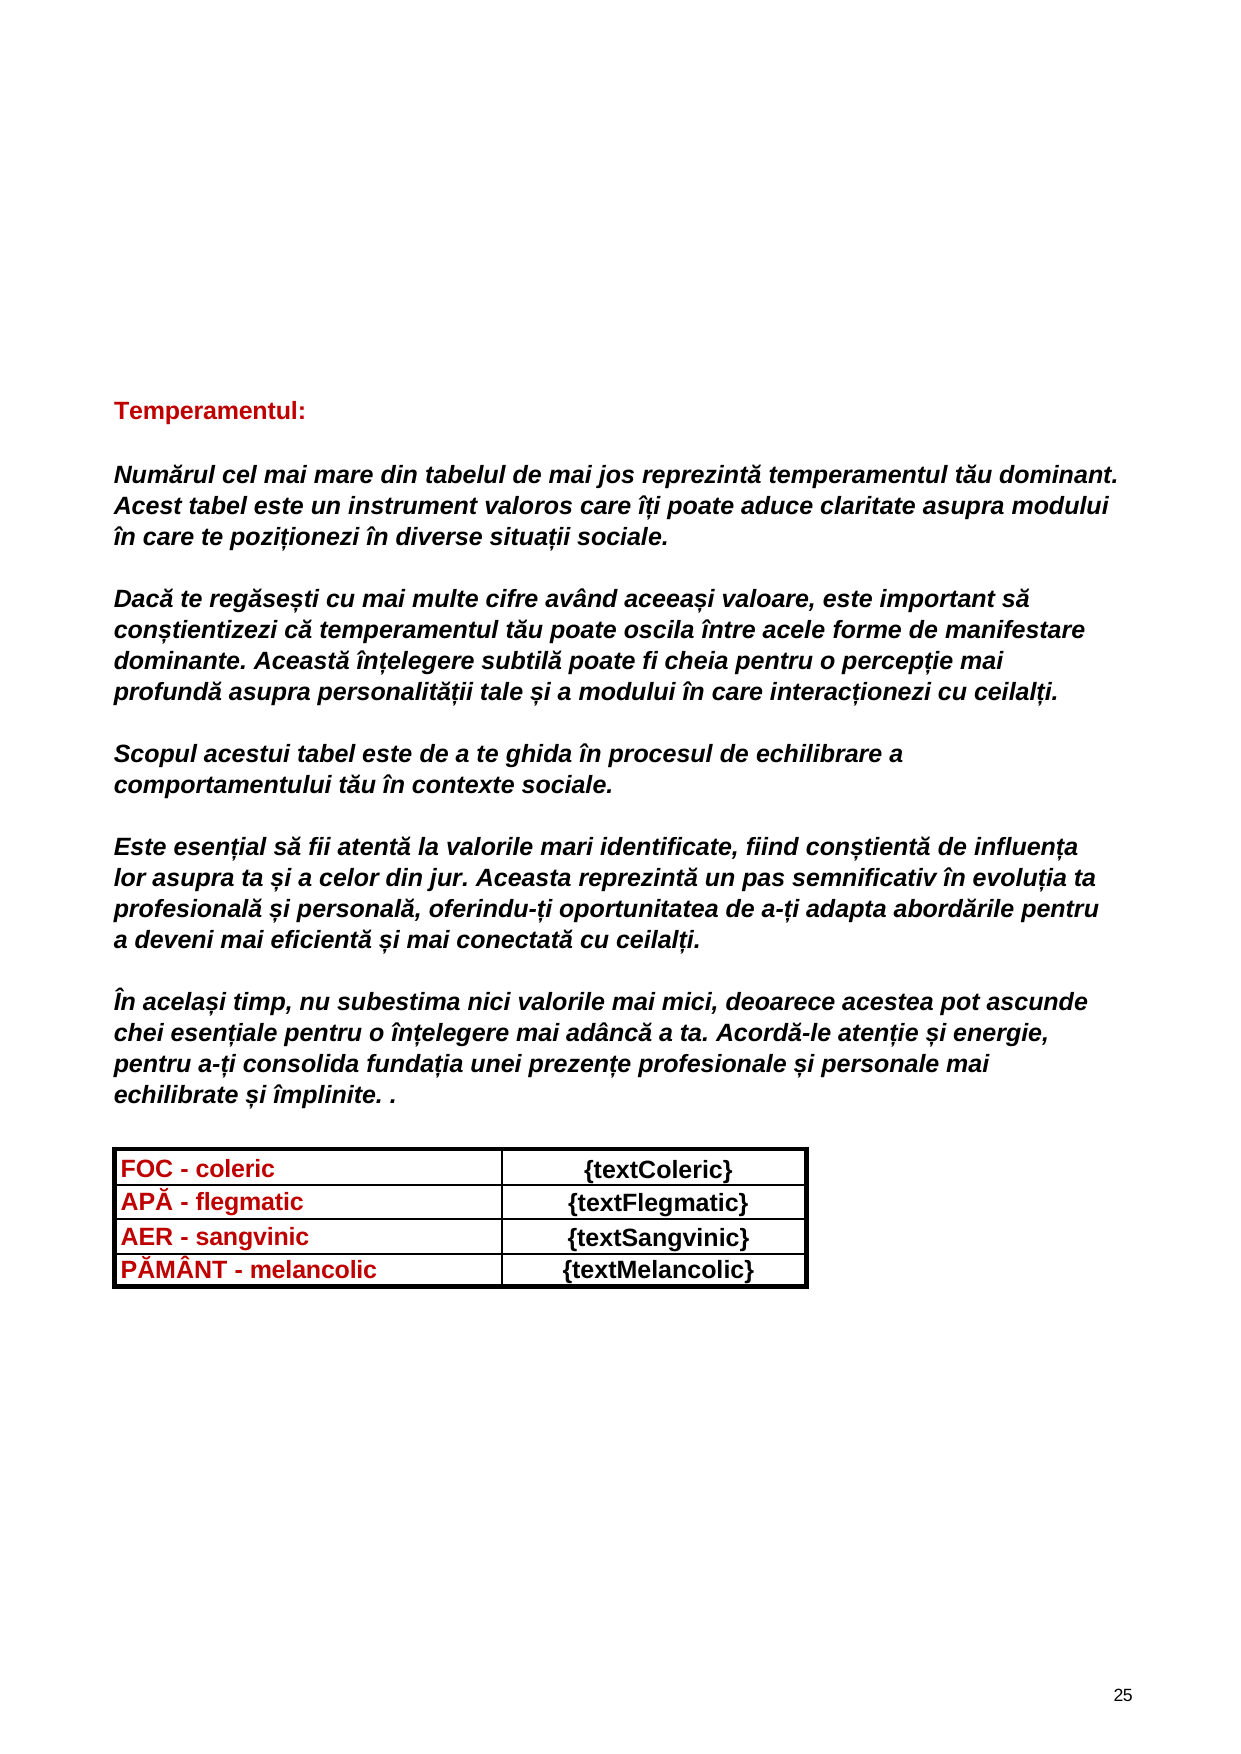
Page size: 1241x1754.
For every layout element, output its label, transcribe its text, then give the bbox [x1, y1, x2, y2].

text Scopul acestui tabel este de a te ghida în procesul de echilibrare a comportamentului tău în contexte sociale. [113, 739, 1109, 798]
text În același timp, nu subestima nici valorile mai mici, deoarece acestea pot ascunde chei esențiale pentru o înțelegere mai adâncă a ta. Acordă-le atenție și energie, pentru a-ți consolida fundația unei prezențe profesionale și personale mai echilibrate și împlinite. . [113, 987, 1109, 1109]
table_header FOC - coleric [117, 1151, 501, 1183]
table_cell {textFlegmatic} [503, 1186, 804, 1217]
text Dacă te regăsești cu mai multe cifre având aceeași valoare, este important să conștientizezi că temperamentul tău poate oscila între acele forme de manifestare dominante. Această înțelegere subtilă poate fi cheia pentru o percepție mai profundă asupra personalității tale și a modului în care interacționezi cu ceilalți. [113, 584, 1109, 706]
table_header {textColeric} [503, 1151, 804, 1183]
text Numărul cel mai mare din tabelul de mai jos reprezintă temperamentul tău dominant. Acest tabel este un instrument valoros care îți poate aduce claritate asupra modului în care te poziționezi în diverse situații sociale. [113, 459, 1121, 550]
table_cell PĂMÂNT - melancolic [117, 1255, 501, 1284]
table_cell AER - sangvinic [117, 1220, 501, 1252]
table_cell {textMelancolic} [503, 1255, 804, 1284]
subtitle Temperamentul: [114, 396, 1137, 425]
table_cell APĂ - flegmatic [117, 1186, 501, 1217]
text Este esențial să fii atentă la valorile mari identificate, fiind conștientă de influența lor asupra ta și a celor din jur. Aceasta reprezintă un pas semnificativ în evoluția ta profesională și personală, oferindu-ți oportunitatea de a-ți adapta abordările pentru a deveni mai eficientă și mai conectată cu ceilalți. [113, 832, 1117, 954]
table_cell {textSangvinic} [503, 1220, 804, 1252]
